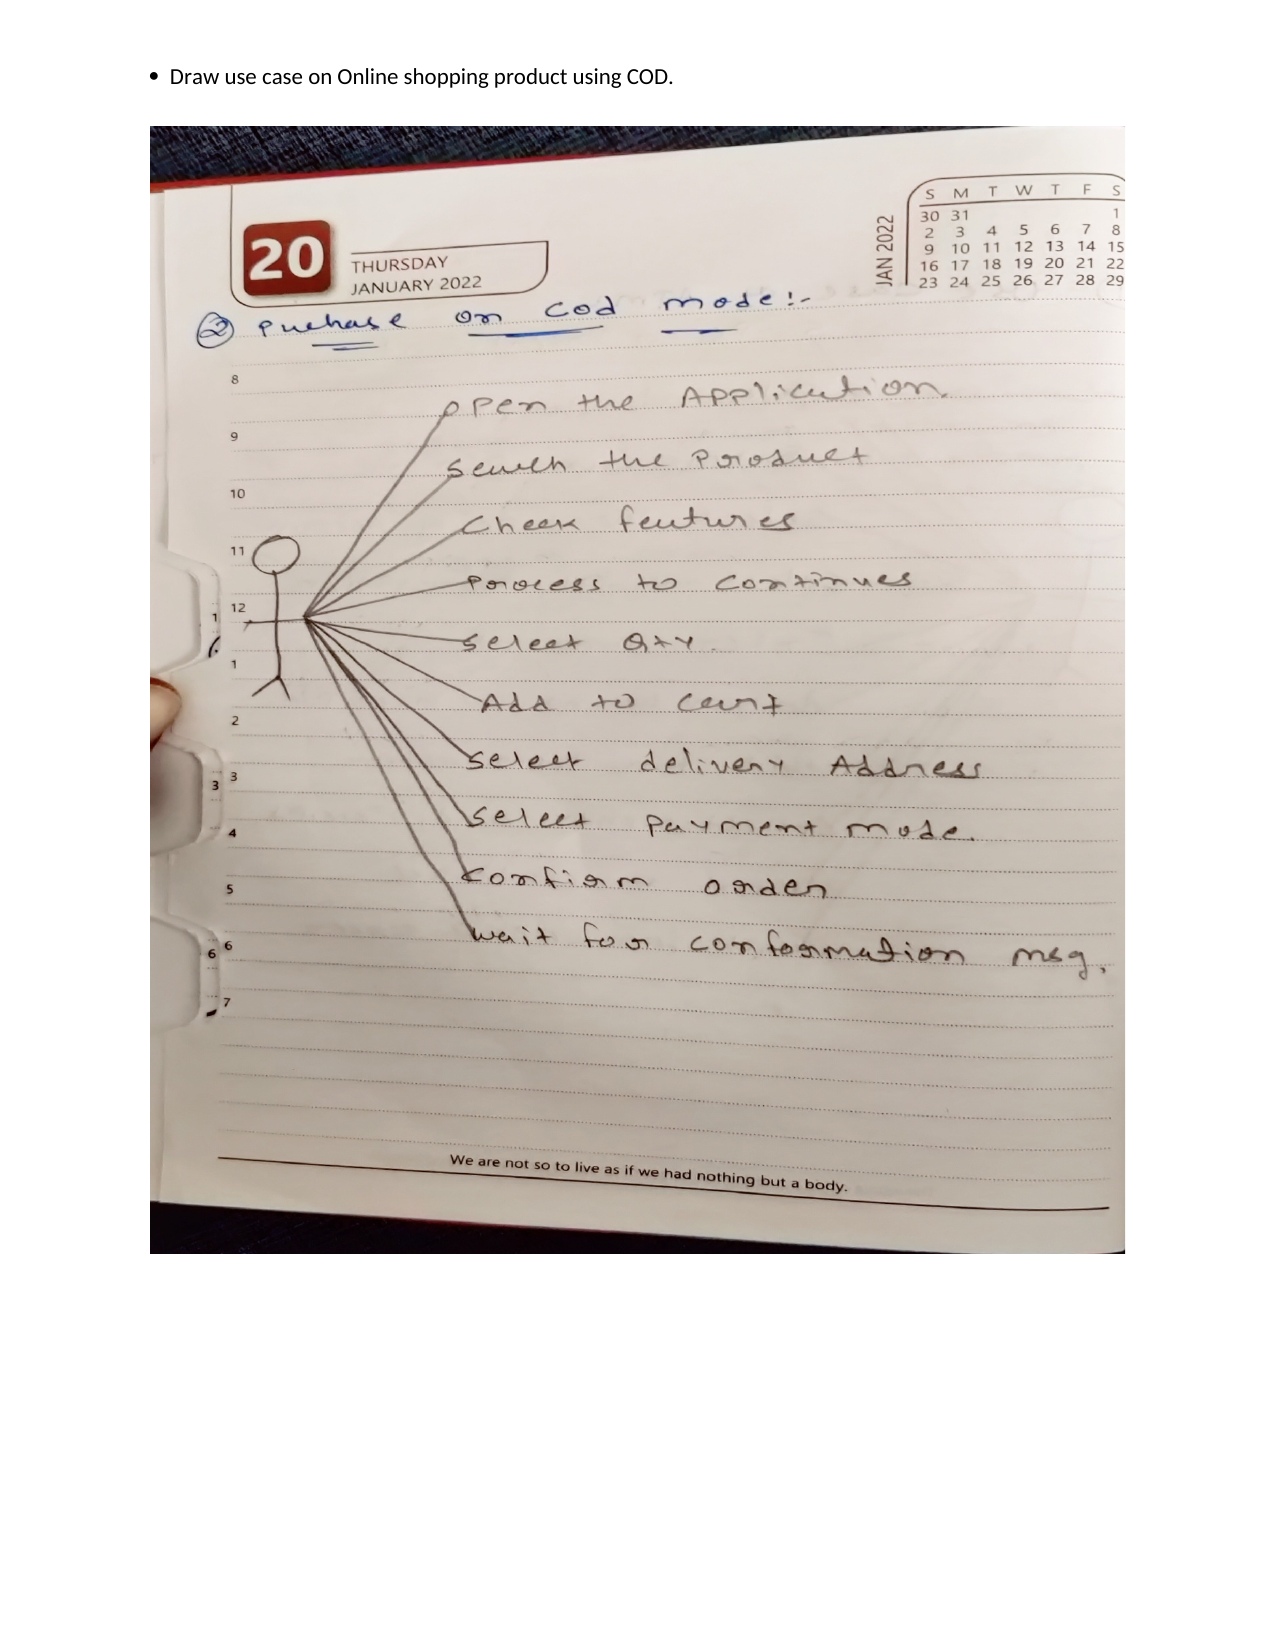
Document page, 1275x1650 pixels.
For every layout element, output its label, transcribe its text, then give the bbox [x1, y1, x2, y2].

picture [150, 126, 1125, 1254]
text Draw use case on Online shopping product using COD. [150, 62, 1167, 90]
